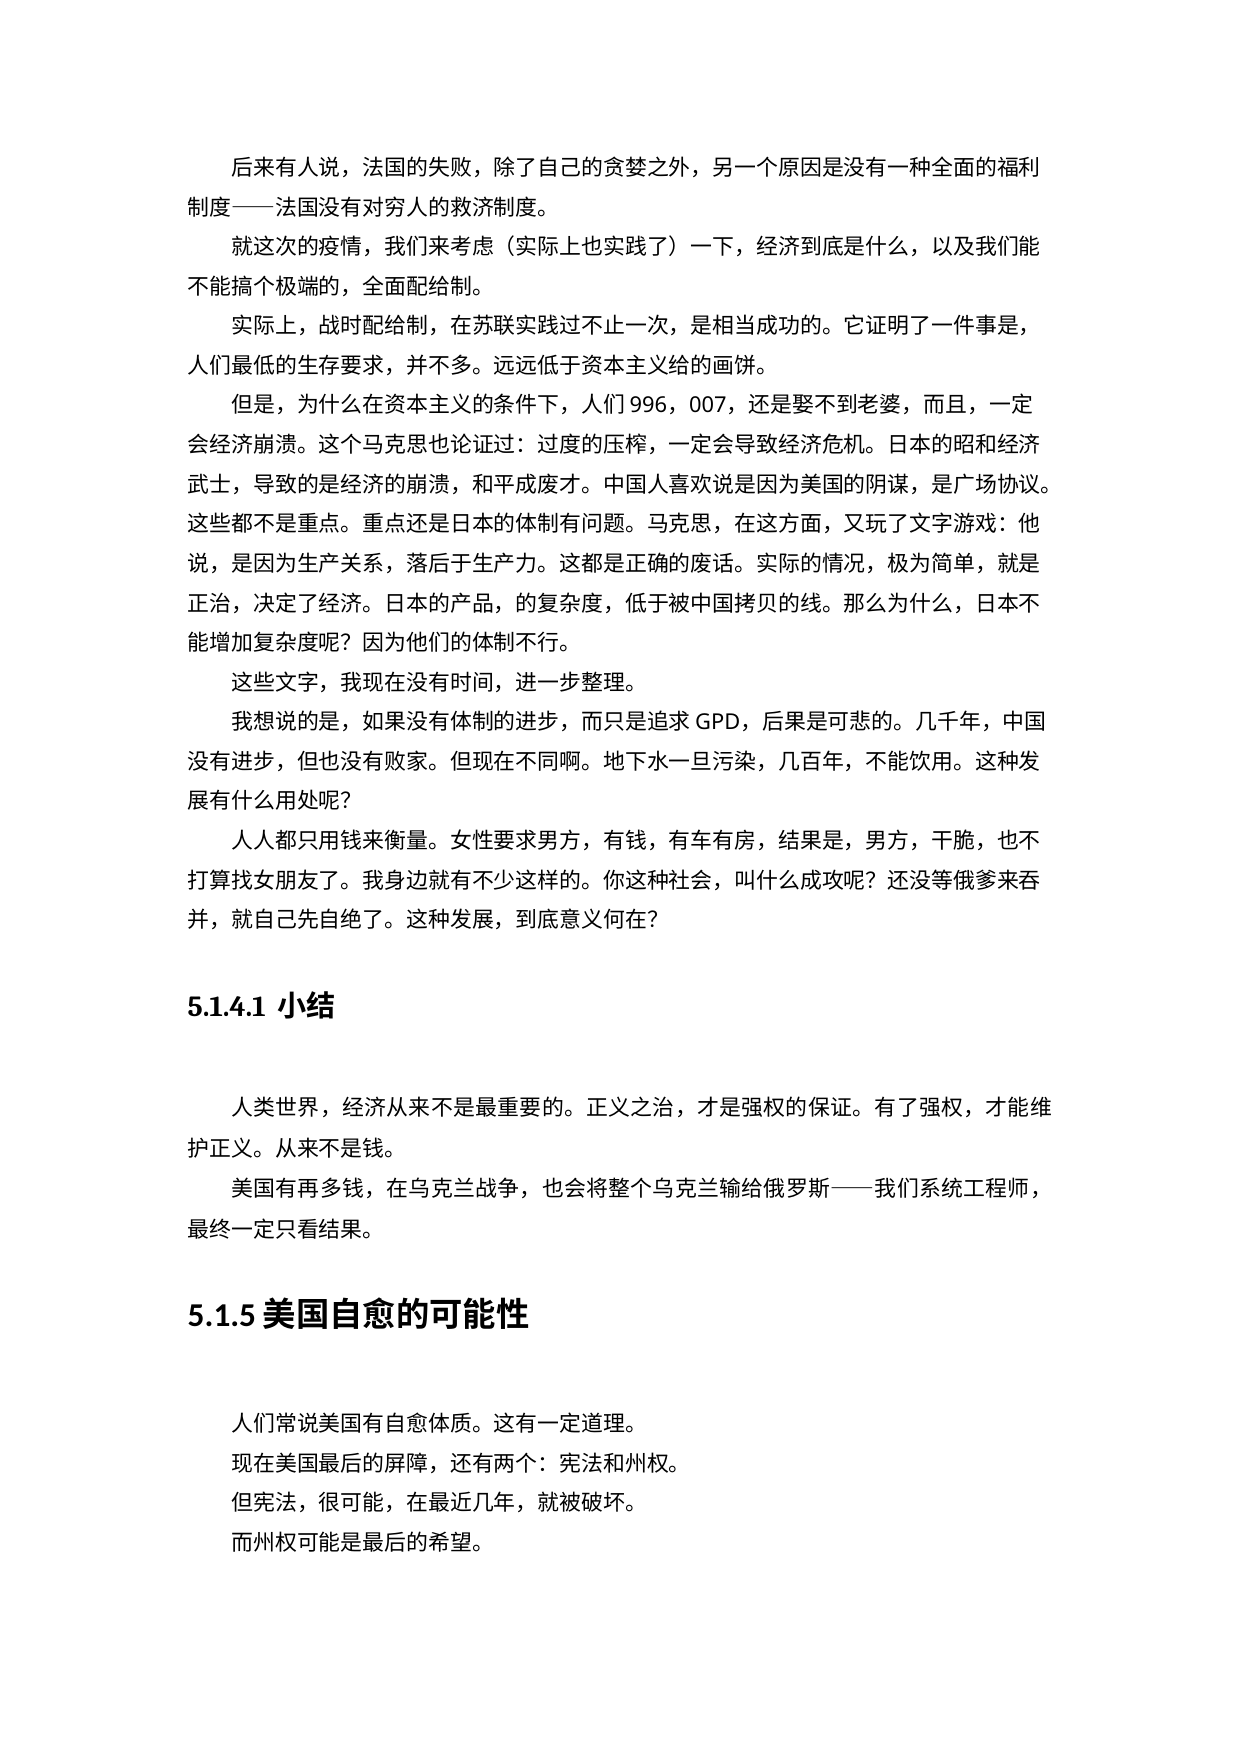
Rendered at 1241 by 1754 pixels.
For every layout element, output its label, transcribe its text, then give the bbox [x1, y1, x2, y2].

text 这些文字，我现在没有时间，进一步整理。 [187, 665, 1053, 696]
text 但宪法，很可能，在最近几年，就被破坏。 [187, 1485, 1053, 1517]
text 现在美国最后的屏障，还有两个：宪法和州权。 [187, 1446, 1053, 1477]
text 而州权可能是最后的希望。 [187, 1525, 1053, 1557]
subtitle 小结 [187, 971, 1053, 1036]
text 人人都只用钱来衡量。女性要求男方，有钱，有车有房，结果是，男方，干脆，也不打算找女朋友了。我身边就有不少这样的。你这种社会，叫什么成攻呢？还没等俄爹来吞并，就自己先自绝了。这种发展，到底意义何在？ [187, 823, 1053, 934]
text 就这次的疫情，我们来考虑（实际上也实践了）一下，经济到底是什么，以及我们能不能搞个极端的，全面配给制。 [187, 229, 1053, 300]
text 人类世界，经济从来不是最重要的。正义之治，才是强权的保证。有了强权，才能维护正义。从来不是钱。 [187, 1090, 1053, 1163]
text 实际上，战时配给制，在苏联实践过不止一次，是相当成功的。它证明了一件事是，人们最低的生存要求，并不多。远远低于资本主义给的画饼。 [187, 308, 1053, 379]
text 后来有人说，法国的失败，除了自己的贪婪之外，另一个原因是没有一种全面的福利制度——法国没有对穷人的救济制度。 [187, 150, 1053, 221]
text 我想说的是，如果没有体制的进步，而只是追求GPD，后果是可悲的。几千年，中国没有进步，但也没有败家。但现在不同啊。地下水一旦污染，几百年，不能饮用。这种发展有什么用处呢？ [187, 704, 1053, 815]
text 但是，为什么在资本主义的条件下，人们996，007，还是娶不到老婆，而且，一定会经济崩溃。这个马克思也论证过：过度的压榨，一定会导致经济危机。日本的昭和经济武士，导致的是经济的崩溃，和平成废才。中国人喜欢说是因为美国的阴谋，是广场协议。这些都不是重点。重点还是日本的体制有问题。马克思，在这方面，又玩了文字游戏：他说，是因为生产关系，落后于生产力。这都是正确的废话。实际的情况，极为简单，就是正治，决定了经济。日本的产品，的复杂度，低于被中国拷贝的线。那么为什么，日本不能增加复杂度呢？因为他们的体制不行。 [187, 387, 1053, 657]
subtitle 美国自愈的可能性 [187, 1279, 1053, 1344]
text 人们常说美国有自愈体质。这有一定道理。 [187, 1406, 1053, 1438]
text 美国有再多钱，在乌克兰战争，也会将整个乌克兰输给俄罗斯——我们系统工程师，最终一定只看结果。 [187, 1171, 1053, 1244]
